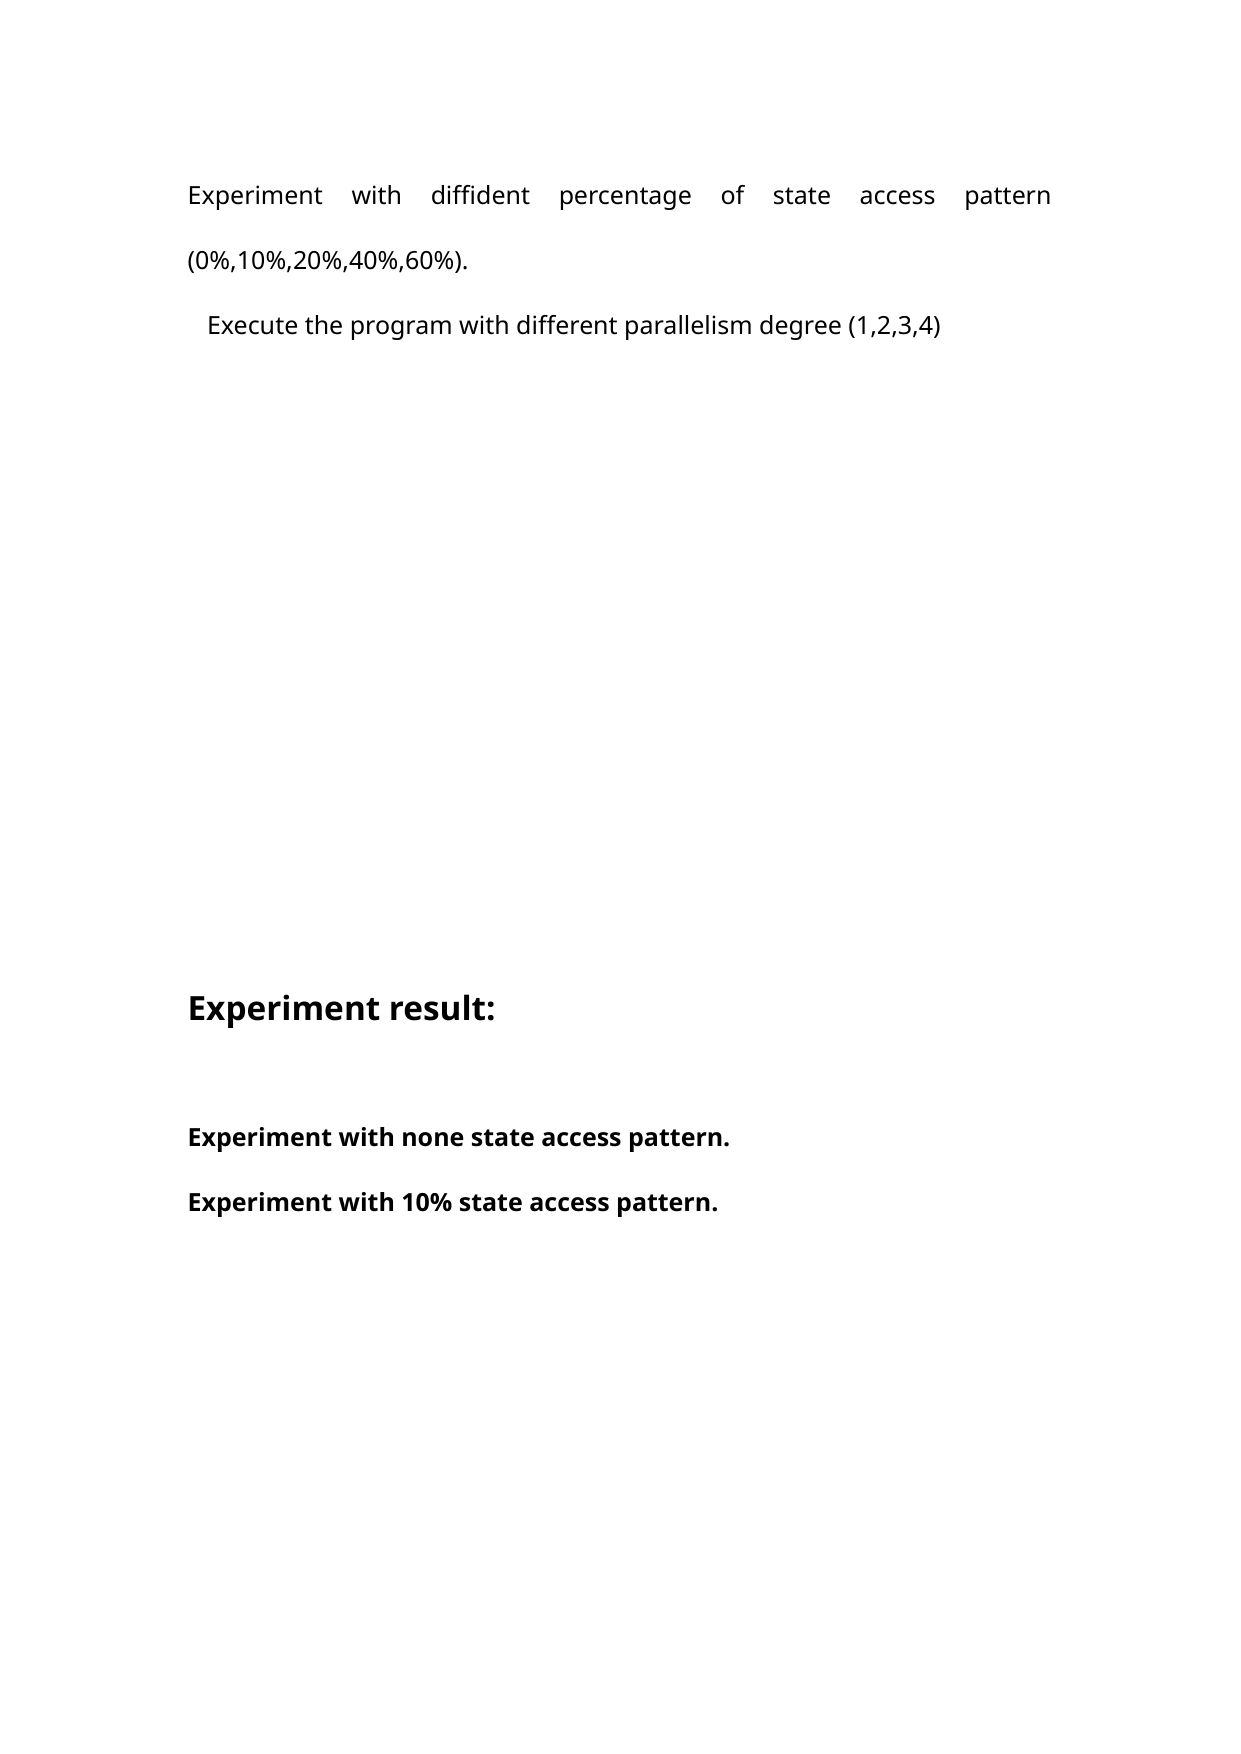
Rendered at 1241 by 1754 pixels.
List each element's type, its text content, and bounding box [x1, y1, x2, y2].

text Experiment with none state access pattern. [187, 1104, 1053, 1169]
text Experiment result: [187, 974, 1053, 1039]
text Experiment with diffident percentage of state access pattern (0%,10%,20%,40%,60%). [187, 162, 1053, 292]
text Execute the program with different parallelism degree (1,2,3,4) [187, 292, 1053, 357]
text Experiment with 10% state access pattern. [187, 1169, 1053, 1234]
